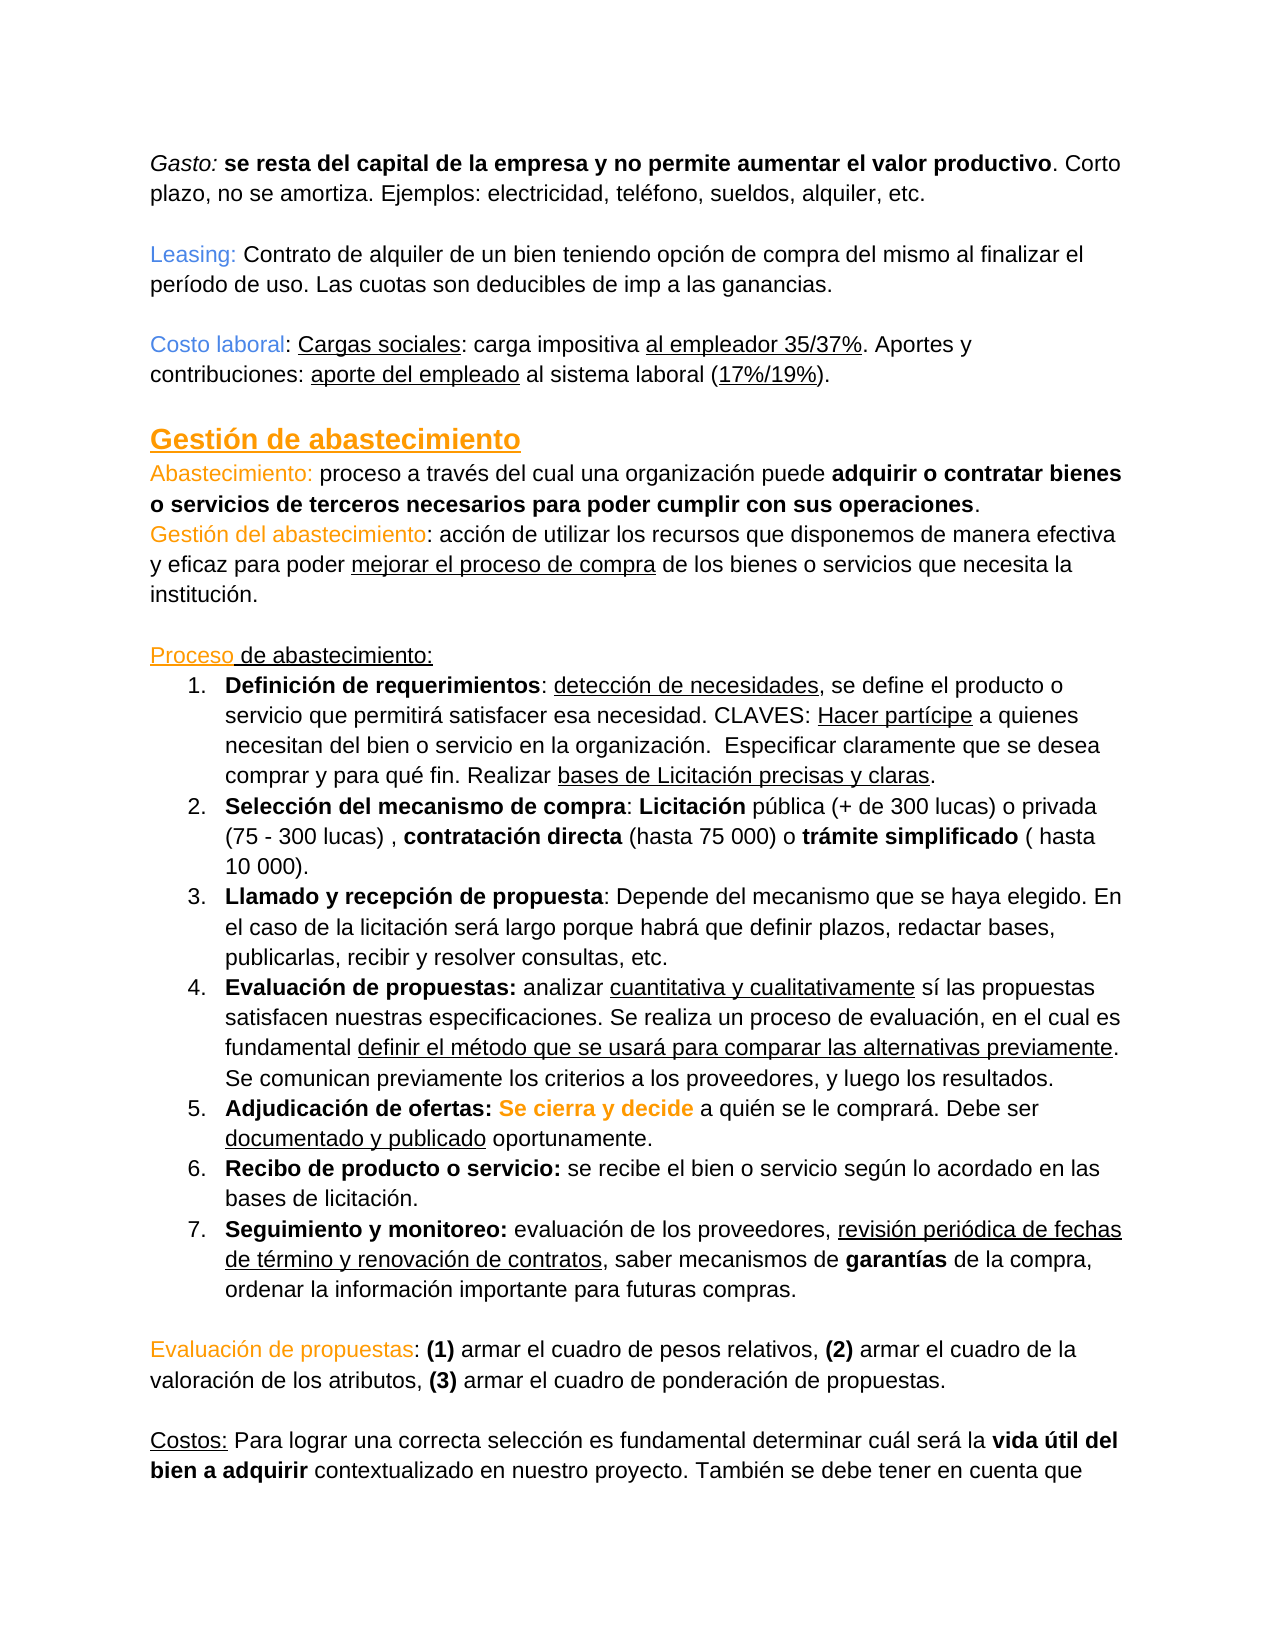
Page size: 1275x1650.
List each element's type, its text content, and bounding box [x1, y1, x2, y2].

text Costo laboral: Cargas sociales: carga impositiva al empleador 35/37%. Aportes y contribuciones: aporte del empleado al sistema laboral (17%/19%). [150, 331, 1125, 388]
text Leasing: Contrato de alquiler de un bien teniendo opción de compra del mismo al finalizar el período de uso. Las cuotas son deducibles de imp a las ganancias. [150, 241, 1125, 297]
list Definición de requerimientos: detección de necesidades, se define el producto o servicio que permitirá satisfacer esa necesidad. CLAVES: Hacer partícipe a quienes necesitan del bien o servicio en la organización. Especificar claramente que se desea comprar y para qué fin. Realizar bases de Licitación precisas y claras. [187, 672, 1125, 789]
text Evaluación de propuestas: (1) armar el cuadro de pesos relativos, (2) armar el cuadro de la valoración de los atributos, (3) armar el cuadro de ponderación de propuestas. [150, 1336, 1125, 1393]
text Gestión del abastecimiento: acción de utilizar los recursos que disponemos de manera efectiva y eficaz para poder mejorar el proceso de compra de los bienes o servicios que necesita la institución. [150, 521, 1125, 608]
text Gasto: se resta del capital de la empresa y no permite aumentar el valor productivo. Corto plazo, no se amortiza. Ejemplos: electricidad, teléfono, sueldos, alquiler, etc. [150, 150, 1125, 207]
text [150, 1427, 1125, 1484]
list Seguimiento y monitoreo: evaluación de los proveedores, revisión periódica de fechas de término y renovación de contratos, saber mecanismos de garantías de la compra, ordenar la información importante para futuras compras. [187, 1216, 1125, 1302]
list Adjudicación de ofertas: Se cierra y decide a quién se le comprará. Debe ser documentado y publicado oportunamente. [187, 1095, 1125, 1151]
list Evaluación de propuestas: analizar cuantitativa y cualitativamente sí las propuestas satisfacen nuestras especificaciones. Se realiza un proceso de evaluación, en el cual es fundamental definir el método que se usará para comparar las alternativas previamente. Se comunican previamente los criterios a los proveedores, y luego los resultados. [187, 974, 1125, 1091]
text Proceso de abastecimiento: [150, 642, 1125, 668]
text Abastecimiento: proceso a través del cual una organización puede adquirir o contratar bienes o servicios de terceros necesarios para poder cumplir con sus operaciones. [150, 460, 1125, 517]
text Gestión de abastecimiento [150, 422, 1125, 455]
list Recibo de producto o servicio: se recibe el bien o servicio según lo acordado en las bases de licitación. [187, 1155, 1125, 1212]
list Llamado y recepción de propuesta: Depende del mecanismo que se haya elegido. En el caso de la licitación será largo porque habrá que definir plazos, redactar bases, publicarlas, recibir y resolver consultas, etc. [187, 883, 1125, 970]
list Selección del mecanismo de compra: Licitación pública (+ de 300 lucas) o privada (75 - 300 lucas) , contratación directa (hasta 75 000) o trámite simplificado ( hasta 10 000). [187, 793, 1125, 879]
